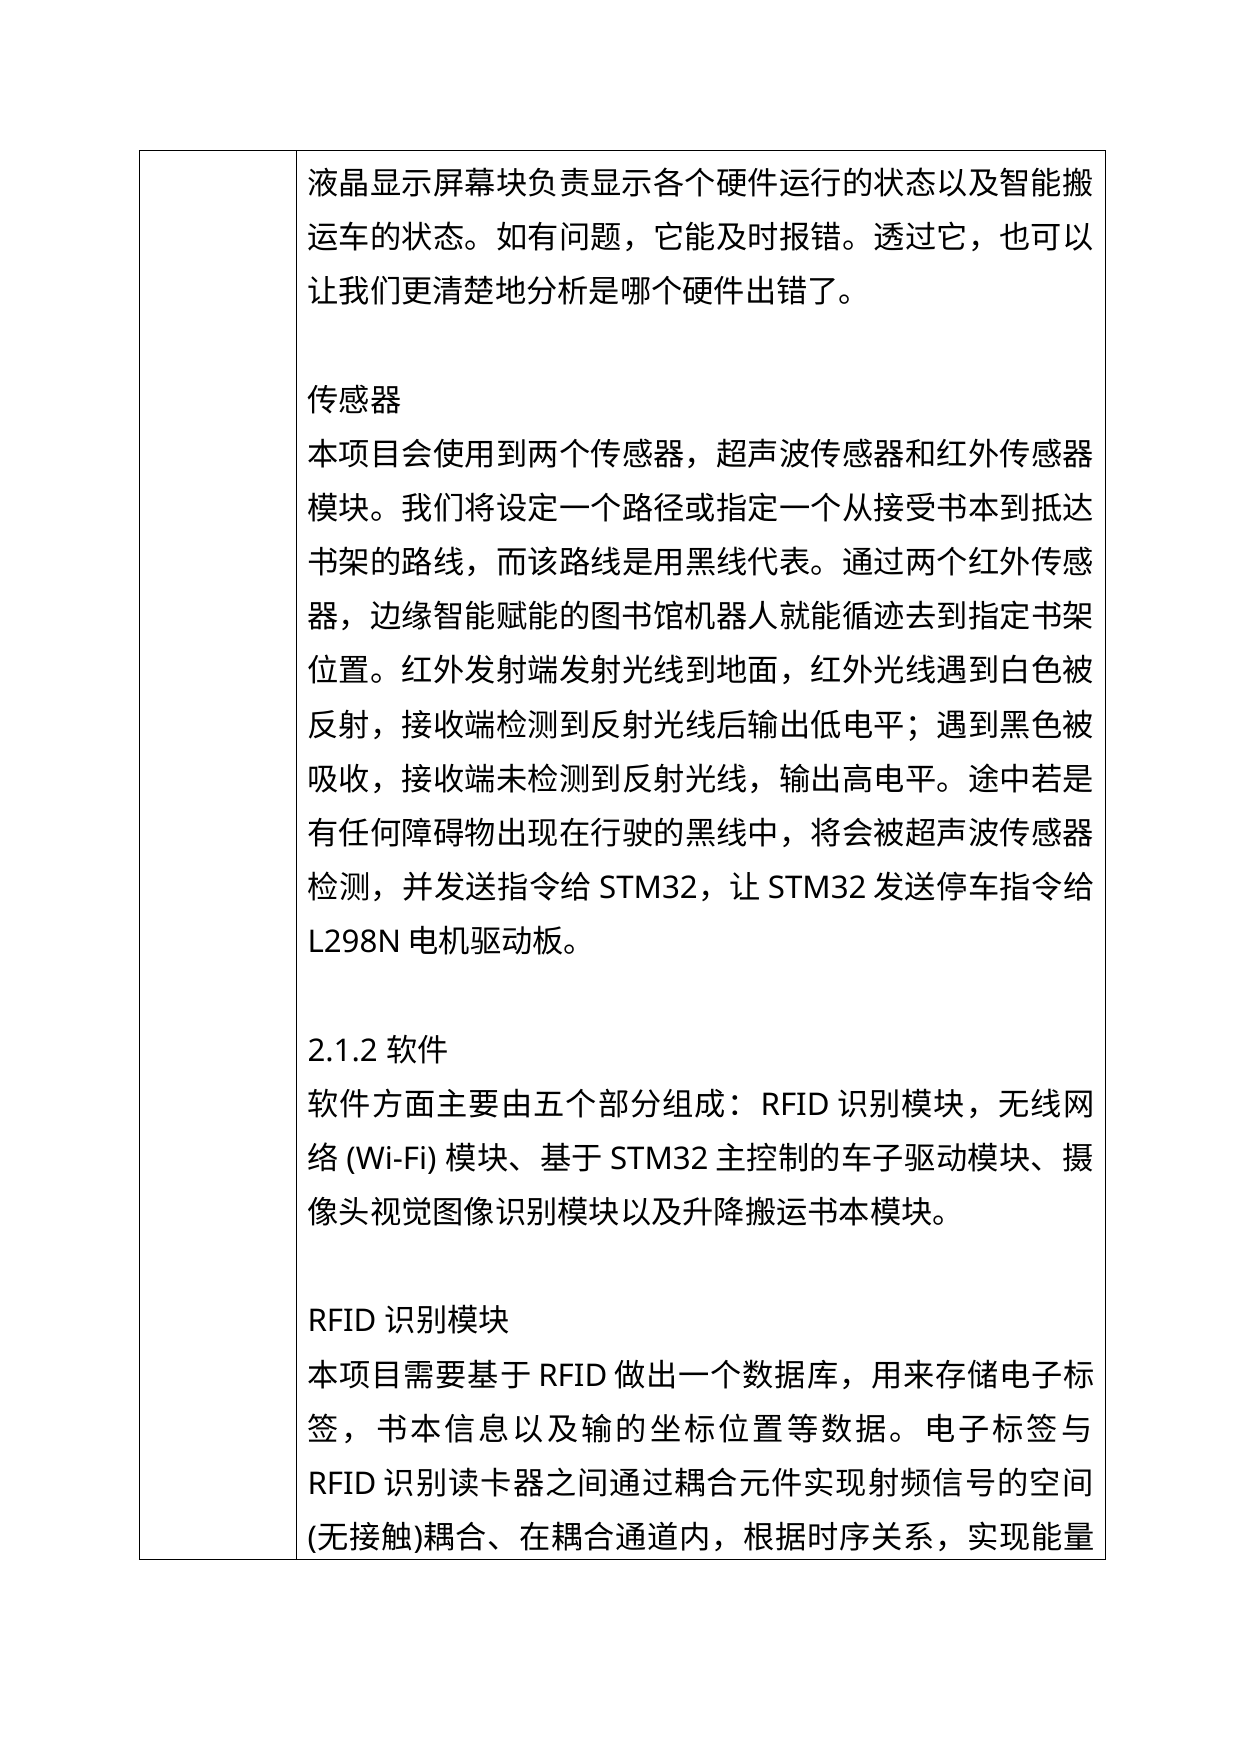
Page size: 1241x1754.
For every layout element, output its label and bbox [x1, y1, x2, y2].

table_cell [297, 151, 1105, 1559]
table_cell [140, 151, 296, 1559]
